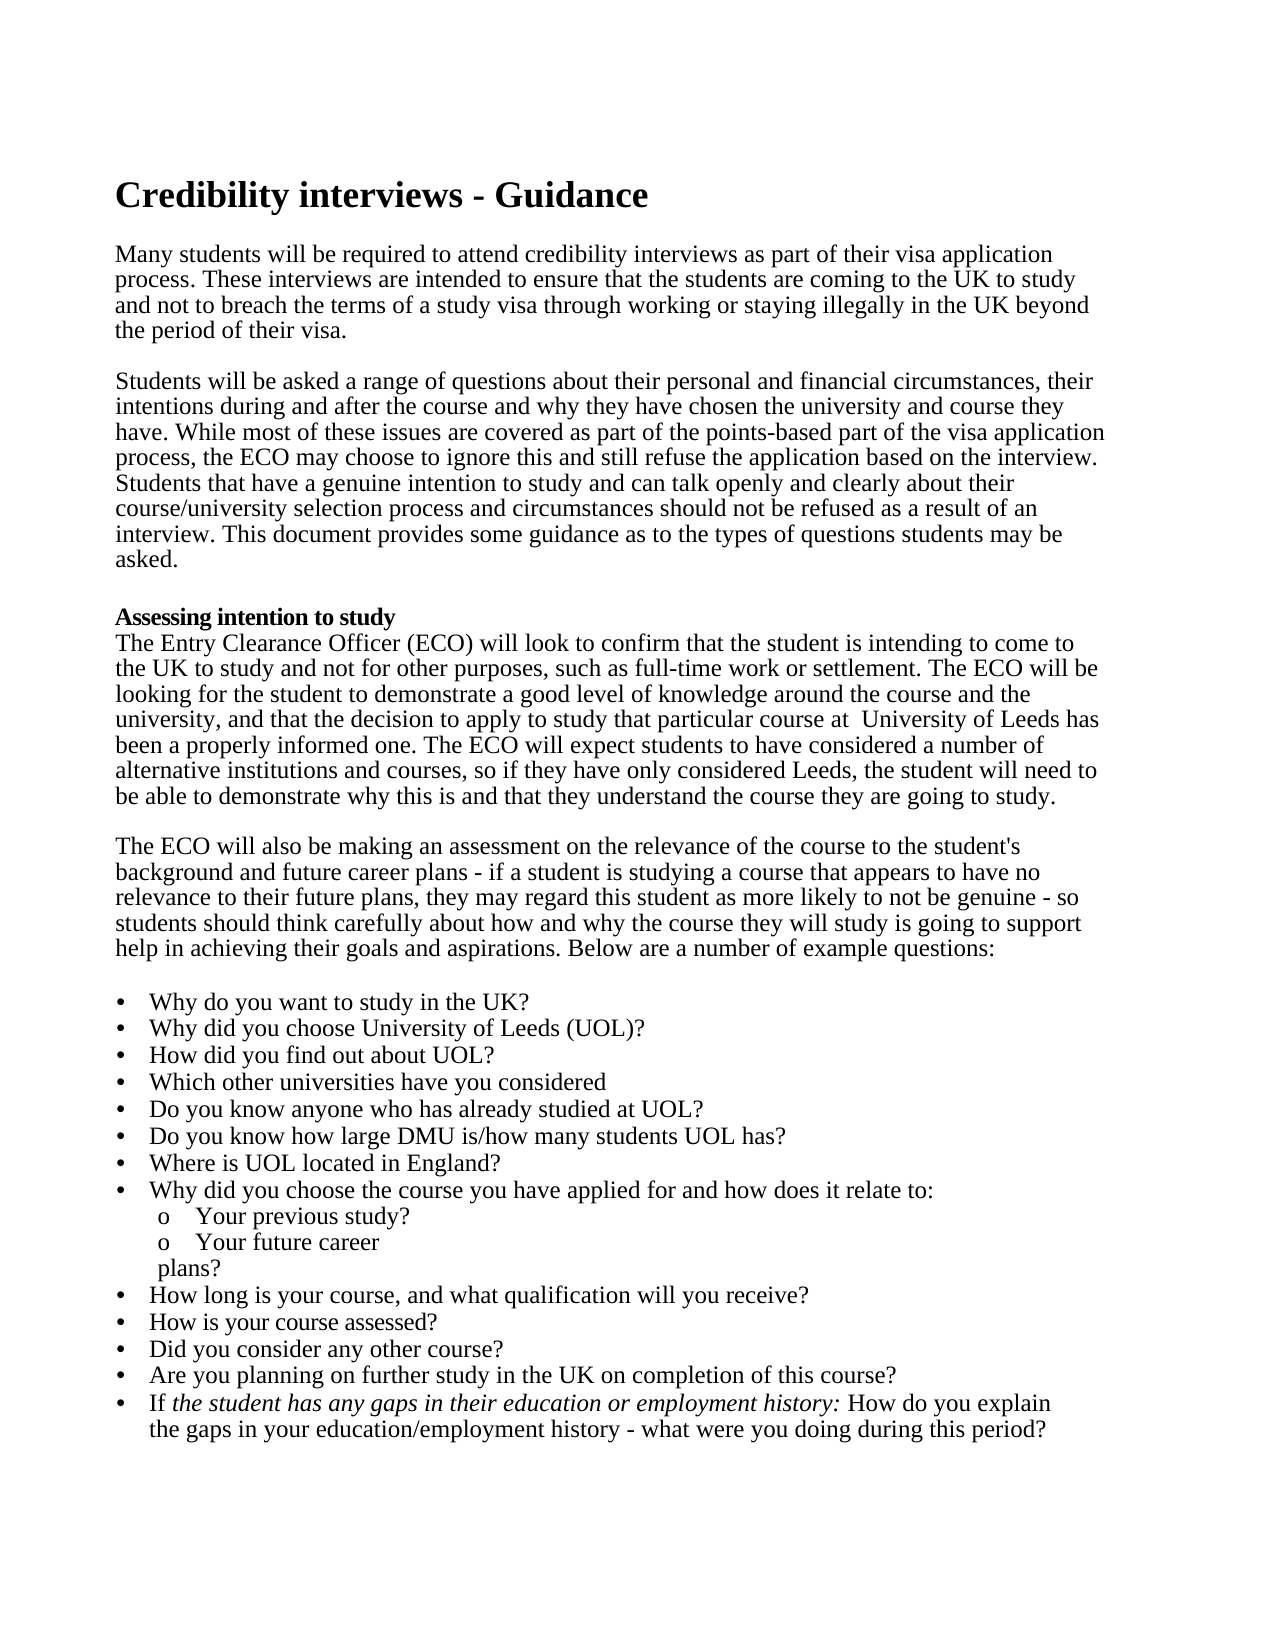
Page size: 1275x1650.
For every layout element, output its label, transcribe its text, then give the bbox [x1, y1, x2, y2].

list How is your course assessed? [116, 1309, 1110, 1335]
text Many students will be required to attend credibility interviews as part of their visa application process. These interviews are intended to ensure that the students are coming to the UK to study and not to breach the terms of a study visa through working or staying illegally in the UK beyond the period of their visa. [114, 242, 1110, 344]
list How did you find out about UOL? [116, 1043, 1110, 1069]
list Are you planning on further study in the UK on completion of this course? [116, 1362, 1110, 1388]
list Where is UOL located in England? [116, 1150, 1110, 1176]
list Why do you want to study in the UK? [116, 989, 1110, 1015]
list Which other universities have you considered [116, 1069, 1110, 1095]
text Assessing intention to study [114, 602, 1110, 631]
list How long is your course, and what qualification will you receive? [116, 1282, 1110, 1308]
list Did you consider any other course? [116, 1336, 1110, 1362]
text Students will be asked a range of questions about their personal and financial circumstances, their intentions during and after the course and why they have chosen the university and course they have. While most of these issues are covered as part of the points-based part of the visa application process, the ECO may choose to ignore this and still refuse the application based on the interview. Students that have a genuine intention to study and can talk openly and clearly about their course/university selection process and circumstances should not be refused as a result of an interview. This document provides some guidance as to the types of questions students may be asked. [115, 369, 1110, 573]
list Why did you choose University of Leeds (UOL)? [116, 1016, 1110, 1042]
text Credibility interviews - Guidance [114, 172, 1110, 216]
list If the student has any gaps in their education or employment history: How do you explain the gaps in your education/employment history - what were you doing during this period? [116, 1390, 1053, 1442]
list Do you know anyone who has already studied at UOL? [116, 1096, 1110, 1122]
text The ECO will also be making an assessment on the relevance of the course to the student's background and future career plans - if a student is studying a course that appears to have no relevance to their future plans, they may regard this student as more likely to not be genuine - so students should think carefully about how and why the course they will study is going to support help in achieving their goals and aspirations. Below are a number of example questions: [115, 834, 1110, 962]
text o Your previous study? o Your future career plans? [157, 1203, 426, 1282]
list Why did you choose the course you have applied for and how does it relate to: [116, 1177, 1110, 1203]
text The Entry Clearance Officer (ECO) will look to confirm that the student is intending to come to the UK to study and not for other purposes, such as full-time work or settlement. The ECO will be looking for the student to demonstrate a good level of knowledge around the course and the university, and that the decision to apply to study that particular course at University of Leeds has been a properly informed one. The ECO will expect students to have considered a number of alternative institutions and courses, so if they have only considered Leeds, the student will need to be able to demonstrate why this is and that they understand the course they are going to study. [115, 631, 1110, 809]
list Do you know how large DMU is/how many students UOL has? [116, 1123, 1110, 1149]
